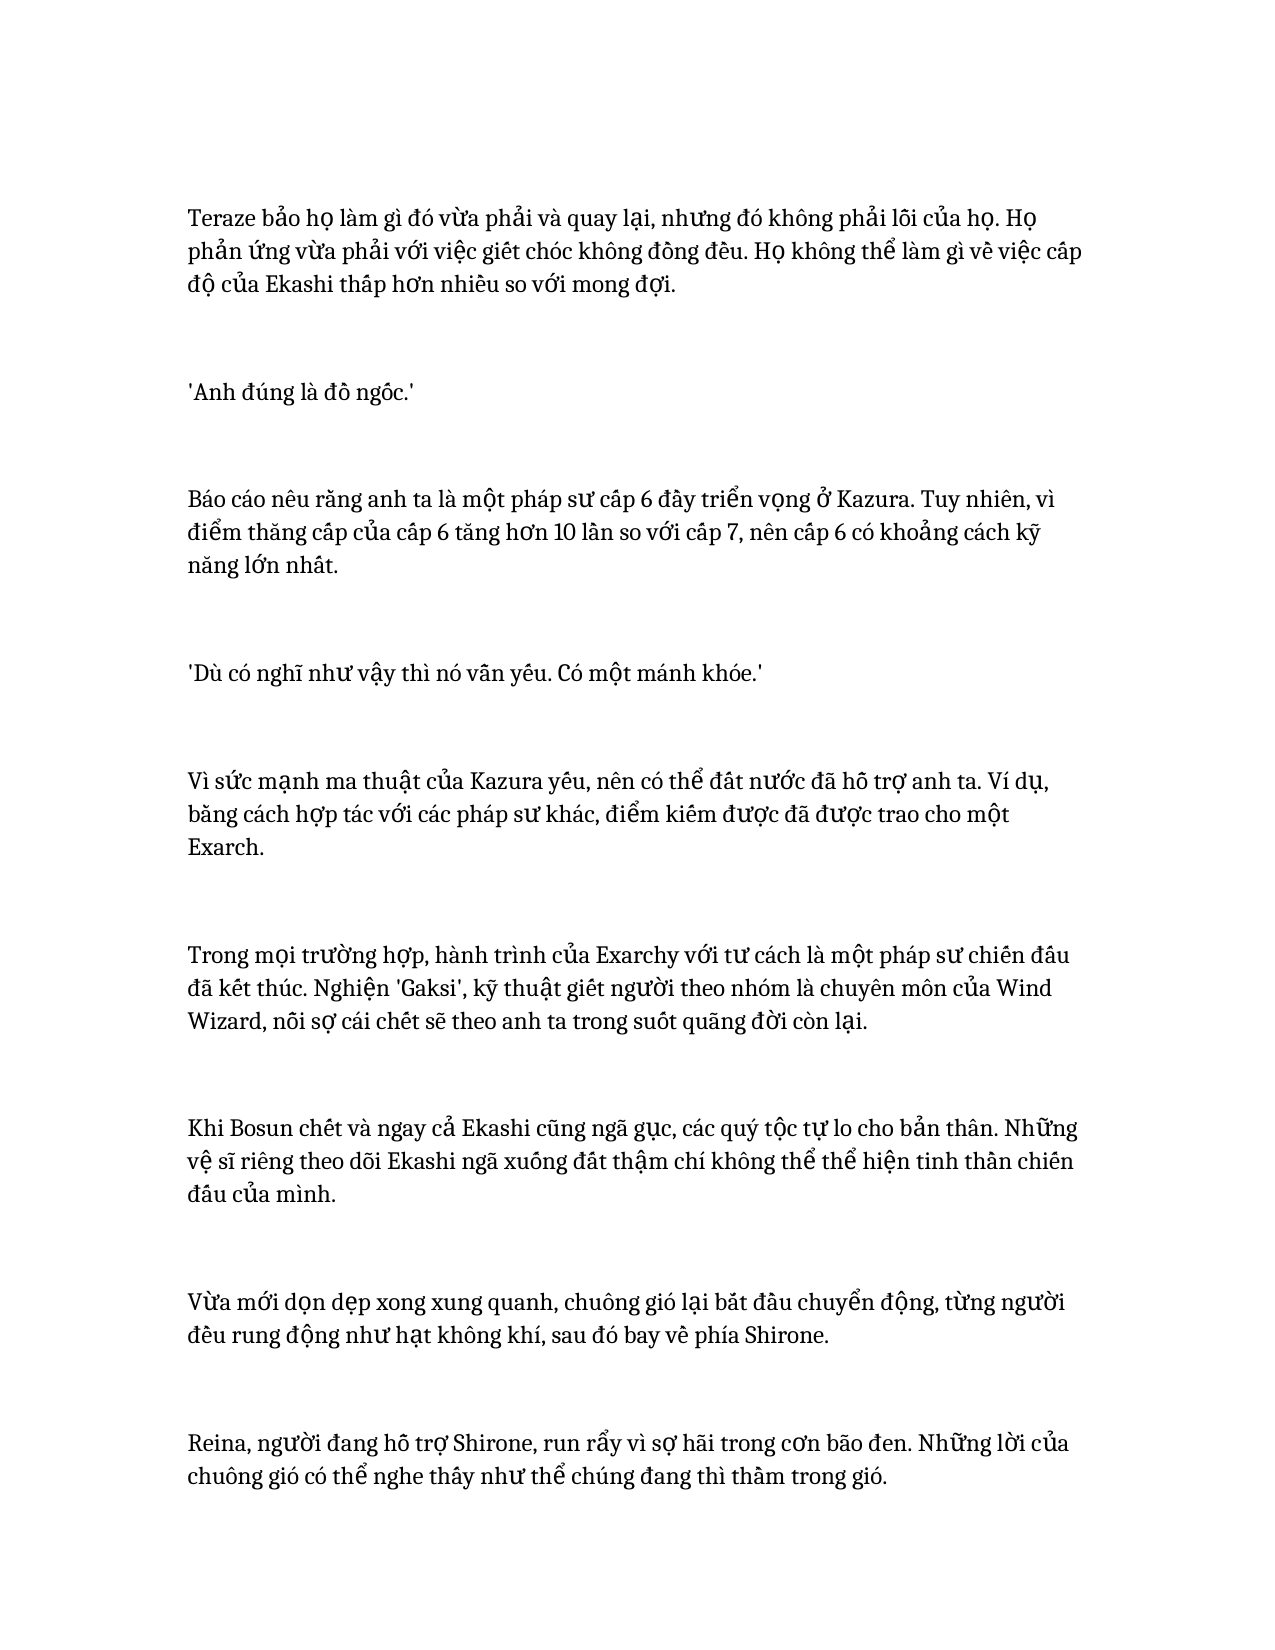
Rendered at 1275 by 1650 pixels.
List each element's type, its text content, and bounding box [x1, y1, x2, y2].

text 'Anh đúng là đồ ngốc.' [187, 378, 1087, 406]
text Trong mọi trường hợp, hành trình của Exarchy với tư cách là một pháp sư chiến đấu đã kết thúc. Nghiện 'Gaksi', kỹ thuật giết người theo nhóm là chuyên môn của Wind Wizard, nỗi sợ cái chết sẽ theo anh ta trong suốt quãng đời còn lại. [187, 941, 1087, 1035]
text Báo cáo nêu rằng anh ta là một pháp sư cấp 6 đầy triển vọng ở Kazura. Tuy nhiên, vì điểm thăng cấp của cấp 6 tăng hơn 10 lần so với cấp 7, nên cấp 6 có khoảng cách kỹ năng lớn nhất. [187, 485, 1087, 580]
text Reina, người đang hỗ trợ Shirone, run rẩy vì sợ hãi trong cơn bão đen. Những lời của chuông gió có thể nghe thấy như thể chúng đang thì thầm trong gió. [187, 1429, 1087, 1491]
text Vừa mới dọn dẹp xong xung quanh, chuông gió lại bắt đầu chuyển động, từng người đều rung động như hạt không khí, sau đó bay về phía Shirone. [187, 1288, 1087, 1350]
text Khi Bosun chết và ngay cả Ekashi cũng ngã gục, các quý tộc tự lo cho bản thân. Những vệ sĩ riêng theo dõi Ekashi ngã xuống đất thậm chí không thể thể hiện tinh thần chiến đấu của mình. [187, 1114, 1087, 1209]
text 'Dù có nghĩ như vậy thì nó vẫn yếu. Có một mánh khóe.' [187, 659, 1087, 688]
text Vì sức mạnh ma thuật của Kazura yếu, nên có thể đất nước đã hỗ trợ anh ta. Ví dụ, bằng cách hợp tác với các pháp sư khác, điểm kiếm được đã được trao cho một Exarch. [187, 767, 1087, 862]
text Teraze bảo họ làm gì đó vừa phải và quay lại, nhưng đó không phải lỗi của họ. Họ phản ứng vừa phải với việc giết chóc không đồng đều. Họ không thể làm gì về việc cấp độ của Ekashi thấp hơn nhiều so với mong đợi. [187, 204, 1087, 299]
